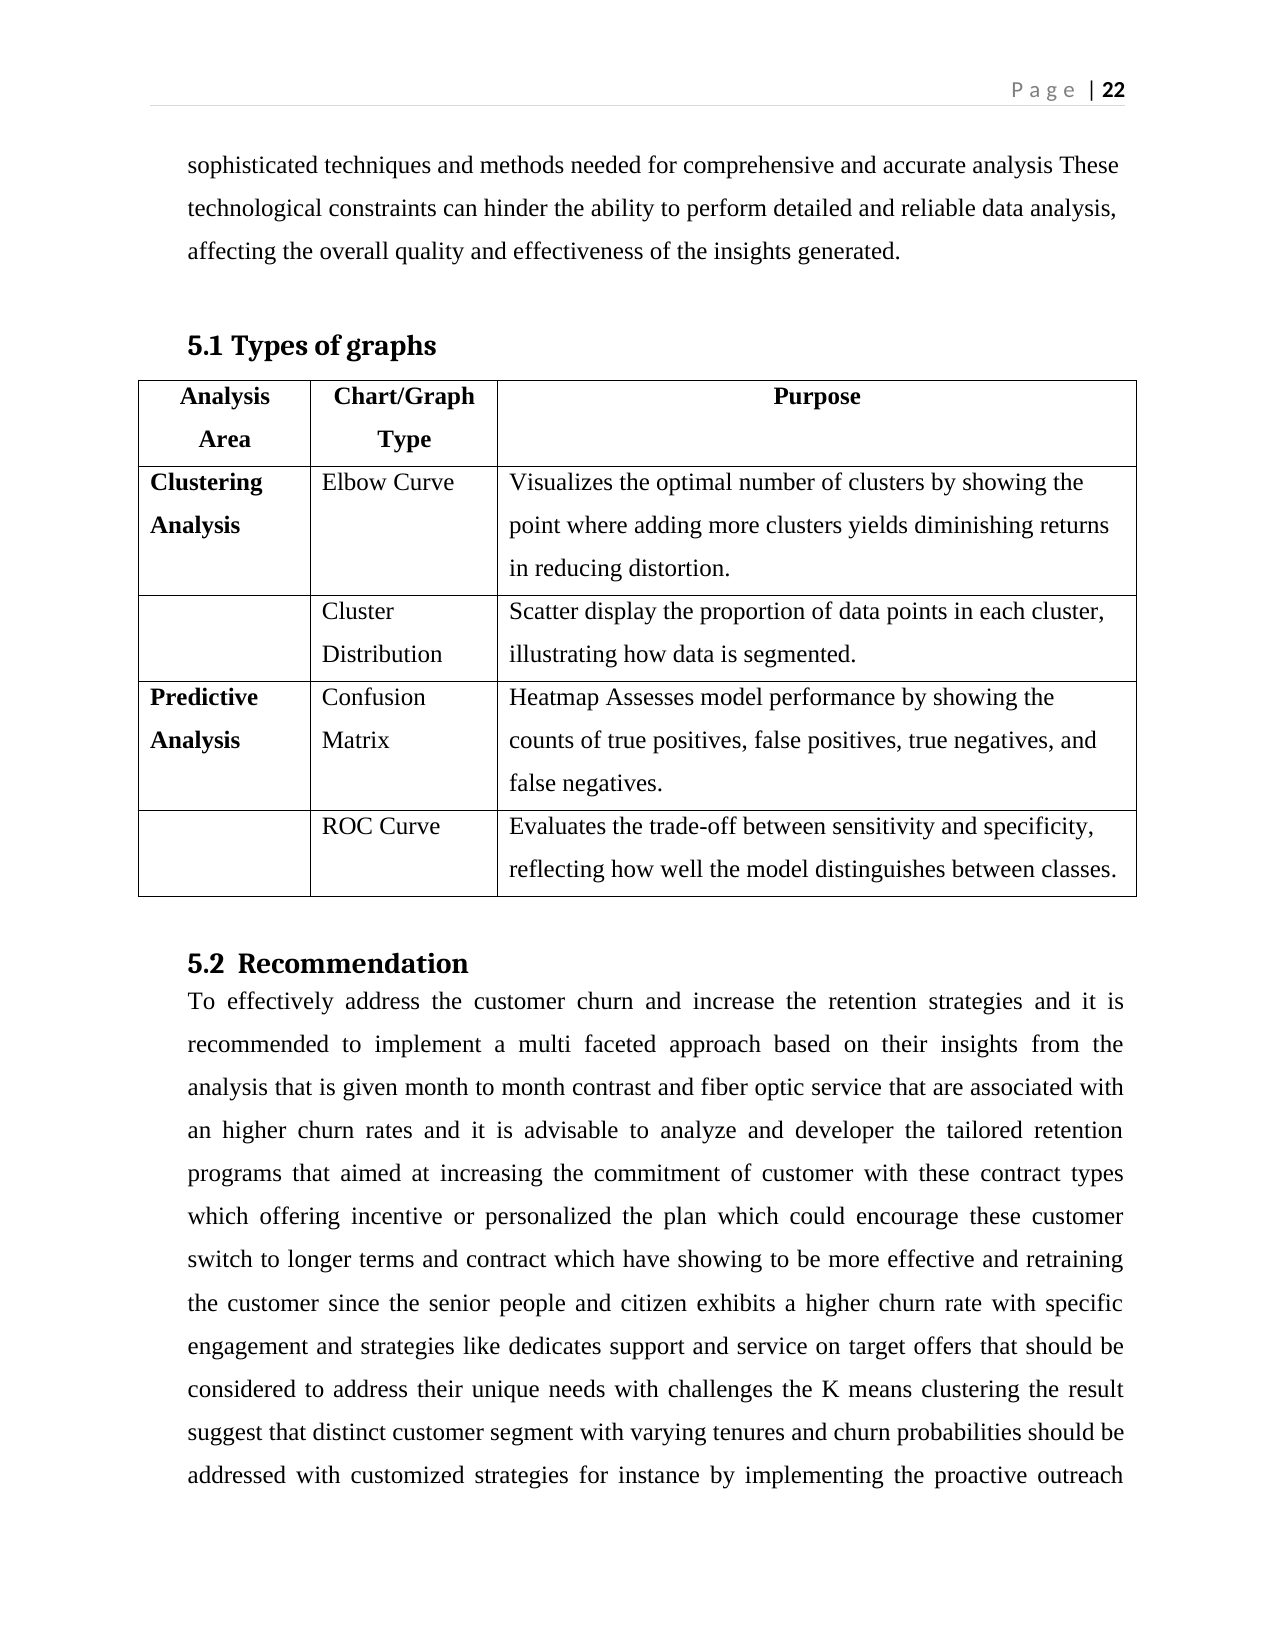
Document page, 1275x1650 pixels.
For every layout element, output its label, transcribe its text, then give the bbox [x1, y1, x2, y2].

table_cell Visualizes the optimal number of clusters by showing the point where adding more clusters yields diminishing returns in reducing distortion. [498, 467, 1136, 595]
table_cell Predictive Analysis [139, 682, 310, 810]
table_cell Elbow Curve [311, 467, 497, 595]
table_cell [139, 596, 310, 681]
table_cell Confusion Matrix [311, 682, 497, 810]
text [187, 150, 1125, 265]
subtitle Recommendation [187, 947, 1125, 981]
table_cell Clustering Analysis [139, 467, 310, 595]
table_header Analysis Area [139, 381, 310, 466]
table_cell ROC Curve [311, 811, 497, 896]
subtitle Types of graphs [187, 329, 1125, 363]
table_cell Cluster Distribution [311, 596, 497, 681]
table_cell Evaluates the trade-off between sensitivity and specificity, reflecting how well the model distinguishes between classes. [498, 811, 1136, 896]
table_cell [139, 811, 310, 896]
table_cell Heatmap Assesses model performance by showing the counts of true positives, false positives, true negatives, and false negatives. [498, 682, 1136, 810]
table_header Purpose [498, 381, 1136, 466]
table_header Chart/Graph Type [311, 381, 497, 466]
table_cell Scatter display the proportion of data points in each cluster, illustrating how data is segmented. [498, 596, 1136, 681]
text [187, 986, 1125, 1489]
